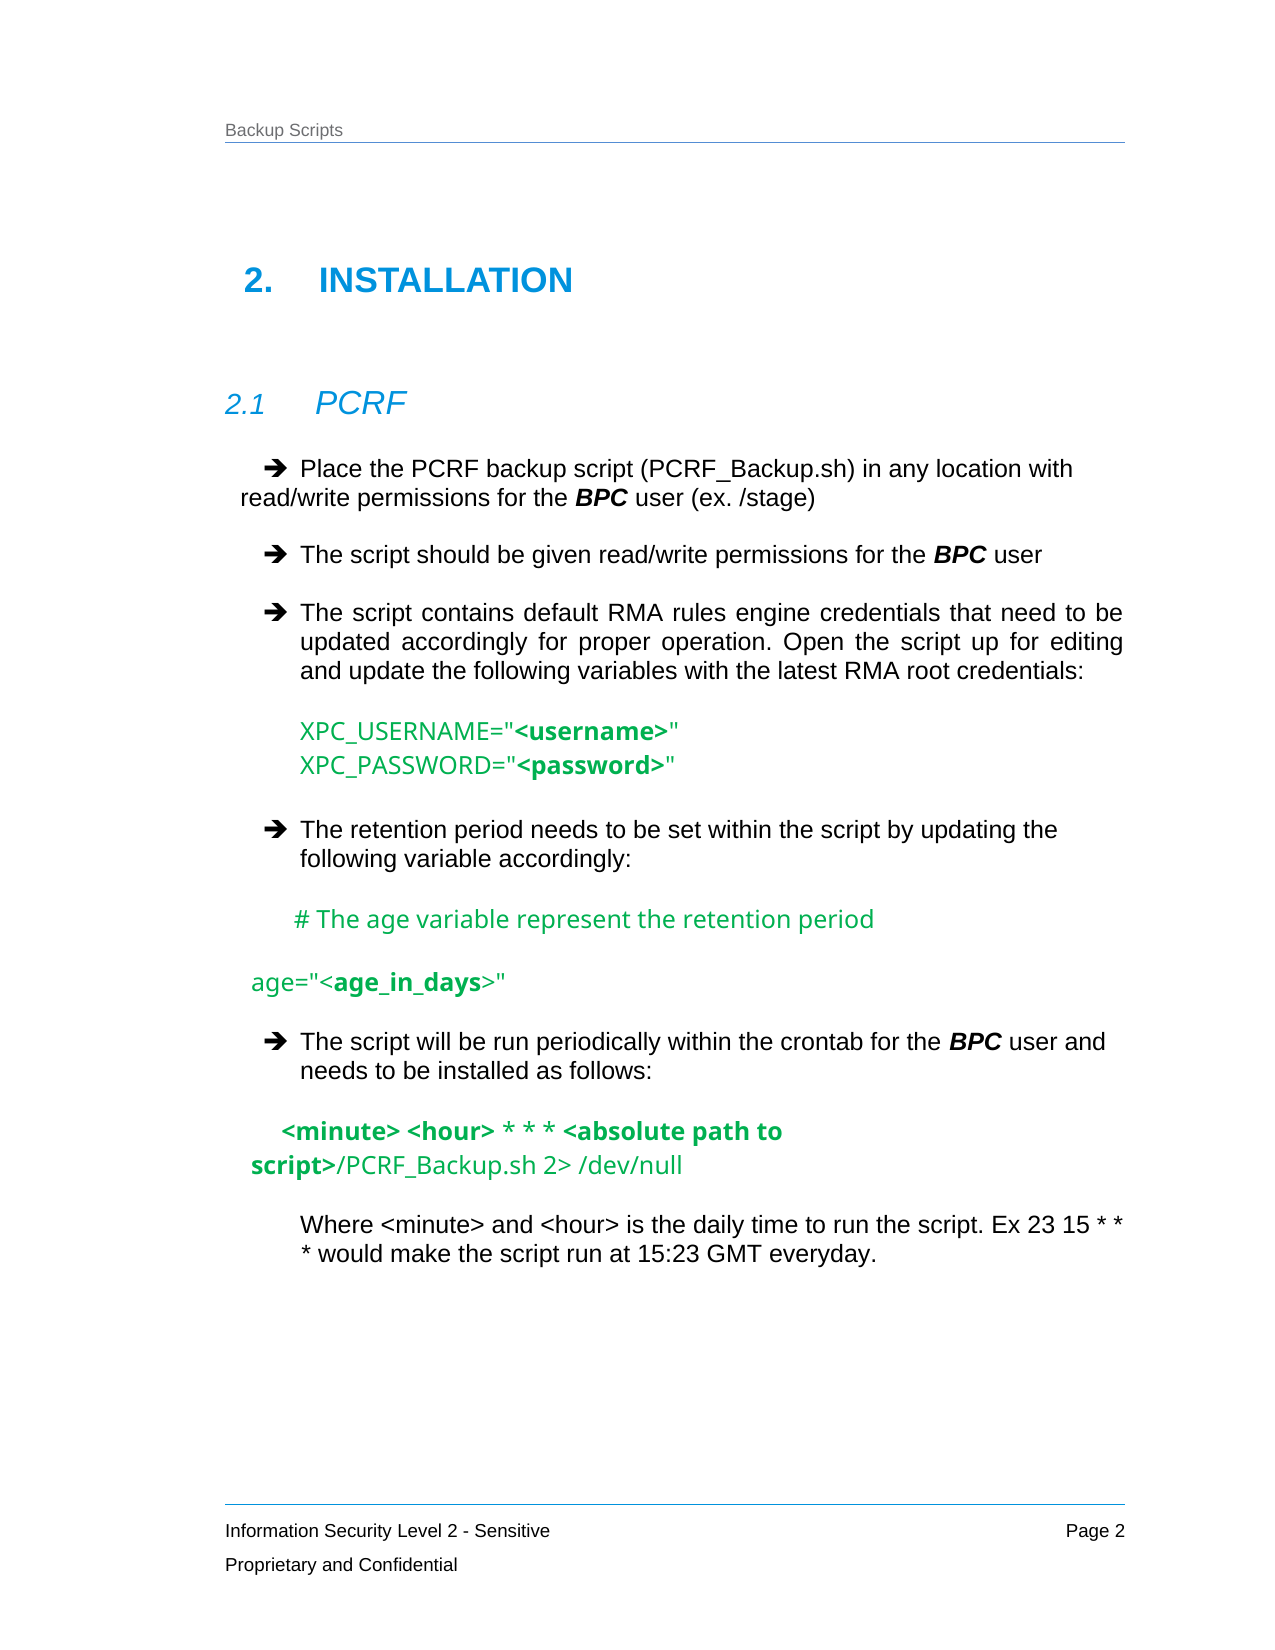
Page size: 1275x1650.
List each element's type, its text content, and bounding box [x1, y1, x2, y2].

list The retention period needs to be set within the script by updating the following variable accordingly: [262, 815, 1125, 873]
text * would make the script run at 15:23 GMT everyday. [225, 1239, 1125, 1268]
list The script will be run periodically within the crontab for the BPC user and needs to be installed as follows: [262, 1027, 1125, 1085]
text script>/PCRF_Backup.sh 2> /dev/null [225, 1148, 1125, 1182]
text Where <minute> and <hour> is the daily time to run the script. Ex 23 15 * * [225, 1211, 1125, 1239]
text age="<age_in_days>" [225, 964, 1125, 998]
list The script contains default RMA rules engine credentials that need to be updated accordingly for proper operation. Open the script up for editing and update the following variables with the latest RMA root credentials: [262, 598, 1125, 684]
subtitle InstallatioN [244, 259, 1125, 300]
text # The age variable represent the retention period [225, 902, 1125, 936]
text XPC_USERNAME="<username>" [225, 713, 1125, 748]
list read/write permissions for the BPC user (ex. /stage) [206, 483, 1125, 512]
list Place the PCRF backup script (PCRF_Backup.sh) in any location with [262, 454, 1125, 483]
text XPC_PASSWORD="<password>" [225, 748, 1125, 782]
subtitle PCRF [225, 383, 1125, 421]
text <minute> <hour> * * * <absolute path to [225, 1114, 1125, 1148]
list The script should be given read/write permissions for the BPC user [262, 540, 1125, 569]
